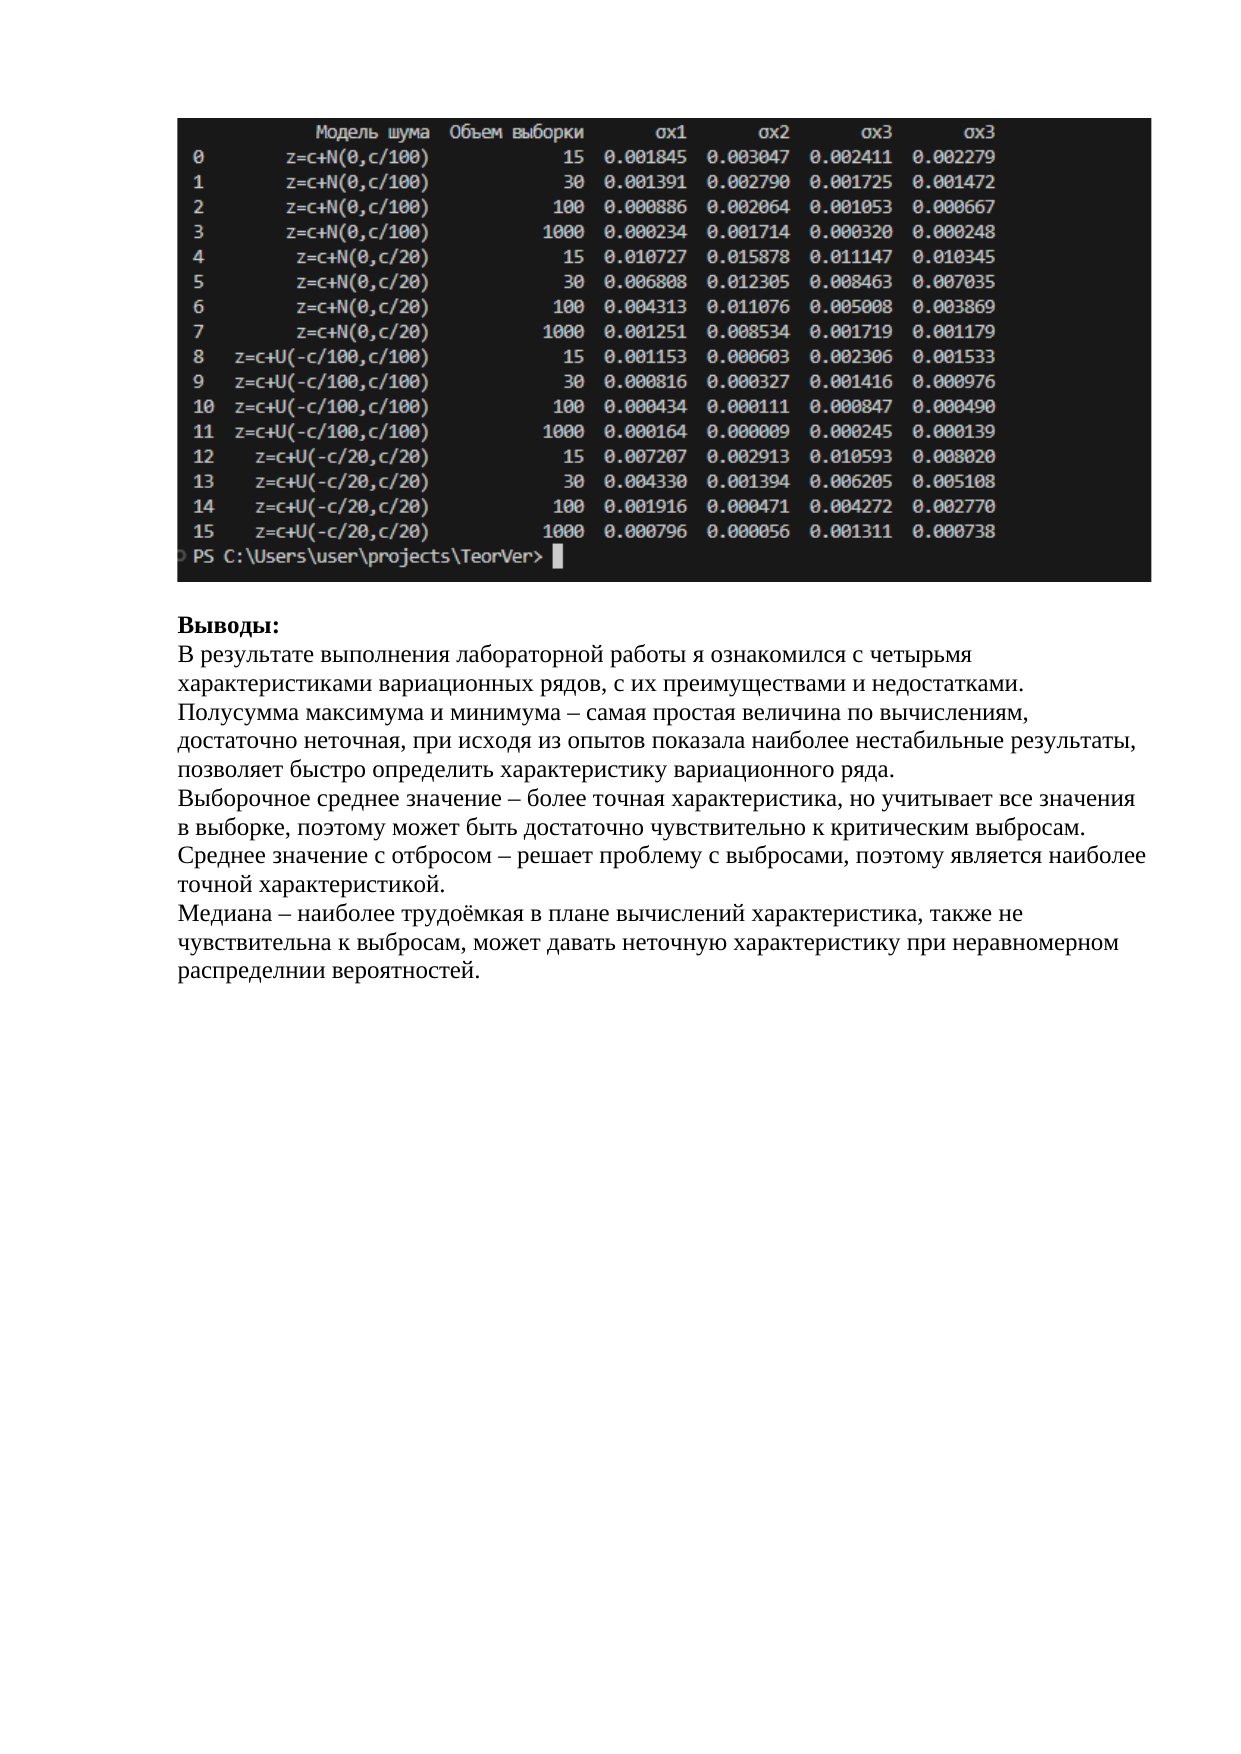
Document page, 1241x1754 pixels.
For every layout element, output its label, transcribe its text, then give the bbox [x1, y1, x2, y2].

text Медиана – наиболее трудоёмкая в плане вычислений характеристика, также не чувствительна к выбросам, может давать неточную характеристику при неравномерном распределнии вероятностей. [177, 898, 1152, 984]
text Выборочное среднее значение – более точная характеристика, но учитывает все значения в выборке, поэтому может быть достаточно чувствительно к критическим выбросам. [177, 783, 1152, 841]
picture [177, 118, 1152, 582]
text В результате выполнения лабораторной работы я ознакомился с четырьмя характеристиками вариационных рядов, с их преимуществами и недостатками. [177, 639, 1152, 697]
text Выводы: [177, 611, 1152, 639]
text Среднее значение с отбросом – решает проблему с выбросами, поэтому является наиболее точной характеристикой. [177, 841, 1152, 898]
text Полусумма максимума и минимума – самая простая величина по вычислениям, достаточно неточная, при исходя из опытов показала наиболее нестабильные результаты, позволяет быстро определить характеристику вариационного ряда. [177, 697, 1152, 783]
